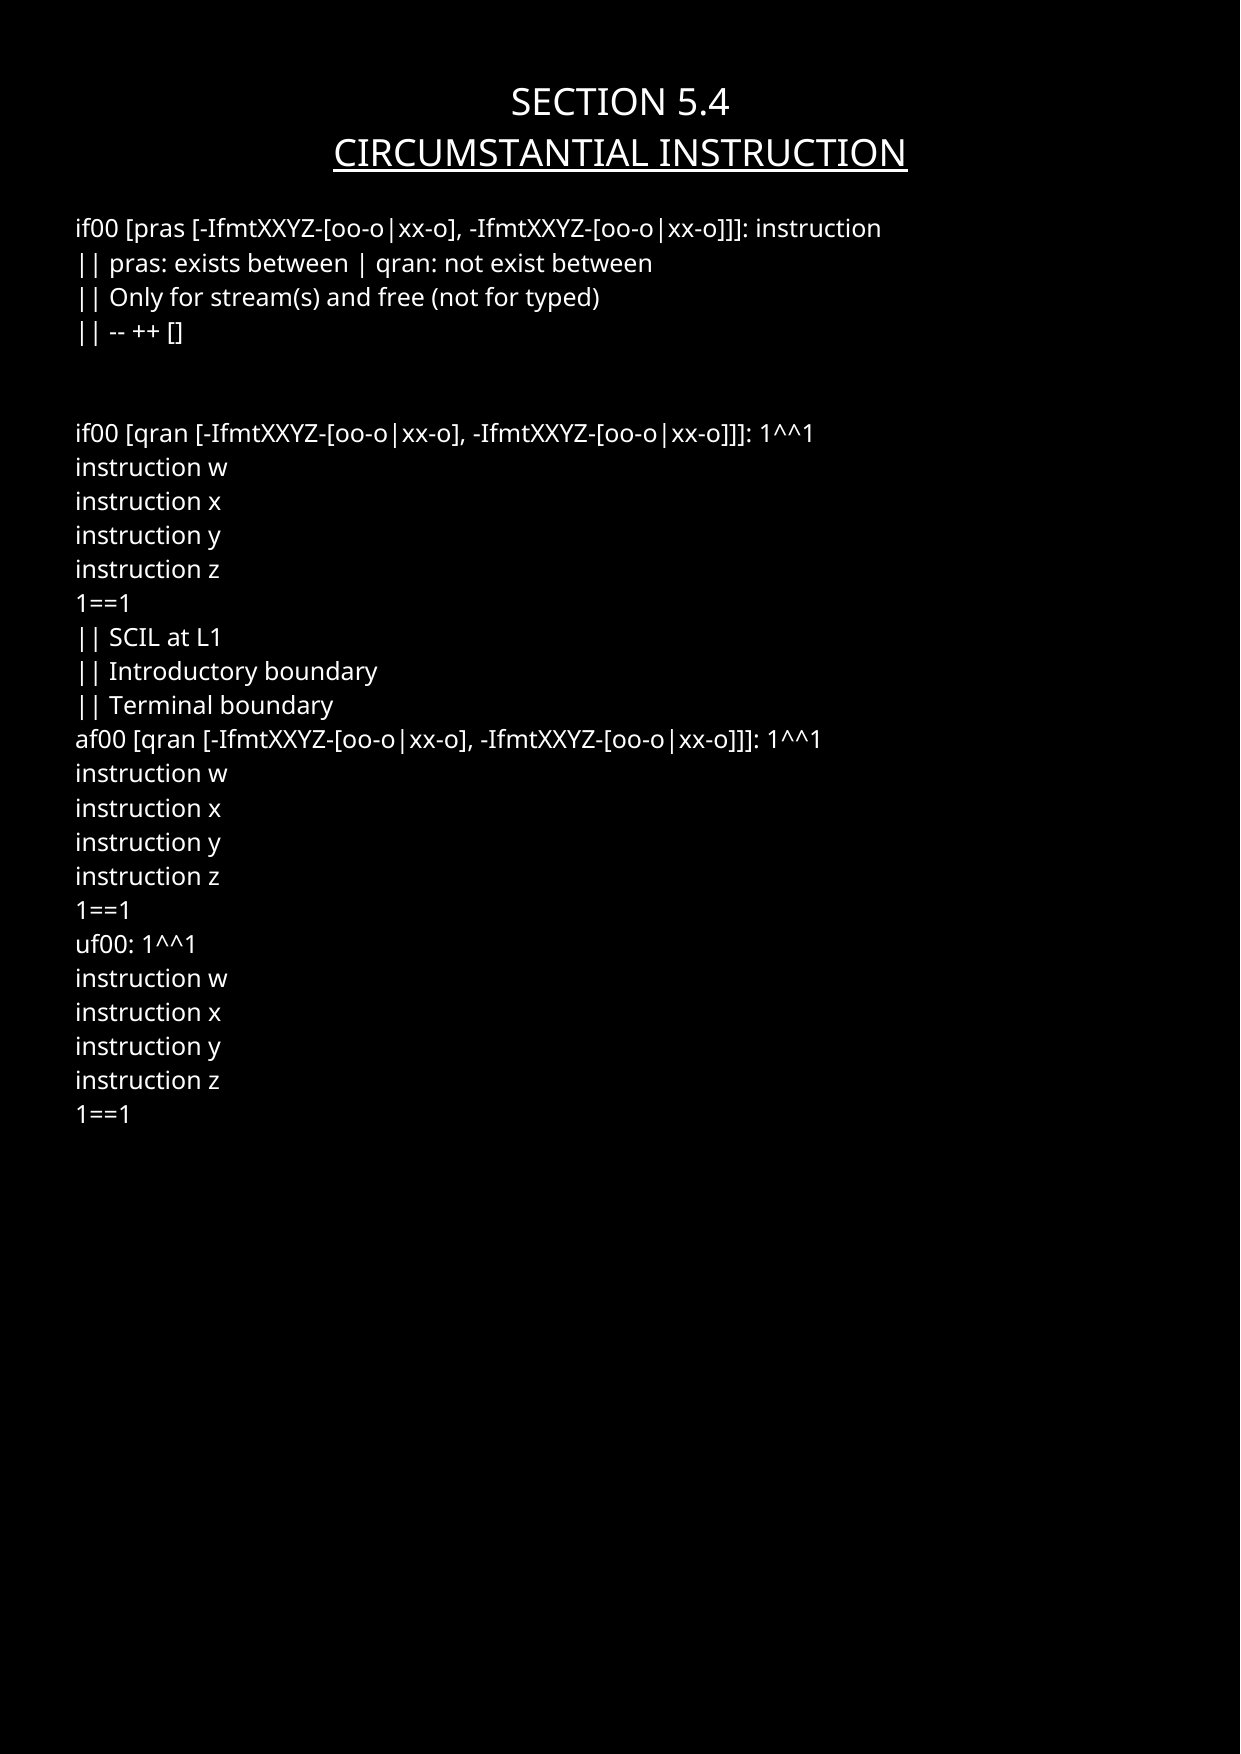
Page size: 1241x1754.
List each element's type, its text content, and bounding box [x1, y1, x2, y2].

text af00 [qran [-IfmtXXYZ-[oo-o|xx-o], -IfmtXXYZ-[oo-o|xx-o]]]: 1^^1 [75, 722, 1165, 756]
text 1==1 [75, 1097, 1165, 1131]
text || -- ++ [] [75, 313, 1165, 347]
text || Introductory boundary [75, 654, 1165, 688]
text 1==1 [75, 586, 1165, 620]
text instruction y [75, 1029, 1165, 1063]
text instruction z [75, 1063, 1165, 1097]
text CIRCUMSTANTIAL INSTRUCTION [75, 126, 1165, 177]
text instruction z [75, 858, 1165, 892]
text uf00: 1^^1 [75, 926, 1165, 961]
text instruction w [75, 449, 1165, 484]
text SECTION 5.4 [75, 75, 1165, 126]
text instruction w [75, 756, 1165, 790]
text instruction x [75, 994, 1165, 1029]
text instruction x [75, 484, 1165, 518]
text if00 [pras [-IfmtXXYZ-[oo-o|xx-o], -IfmtXXYZ-[oo-o|xx-o]]]: instruction [75, 211, 1165, 245]
text instruction x [75, 790, 1165, 824]
text || Only for stream(s) and free (not for typed) [75, 279, 1165, 313]
text instruction y [75, 824, 1165, 858]
text || pras: exists between | qran: not exist between [75, 245, 1165, 279]
text 1==1 [75, 892, 1165, 926]
text instruction z [75, 552, 1165, 586]
text if00 [qran [-IfmtXXYZ-[oo-o|xx-o], -IfmtXXYZ-[oo-o|xx-o]]]: 1^^1 [75, 416, 1165, 449]
text || Terminal boundary [75, 688, 1165, 722]
text instruction y [75, 518, 1165, 552]
text || SCIL at L1 [75, 620, 1165, 654]
text instruction w [75, 961, 1165, 994]
